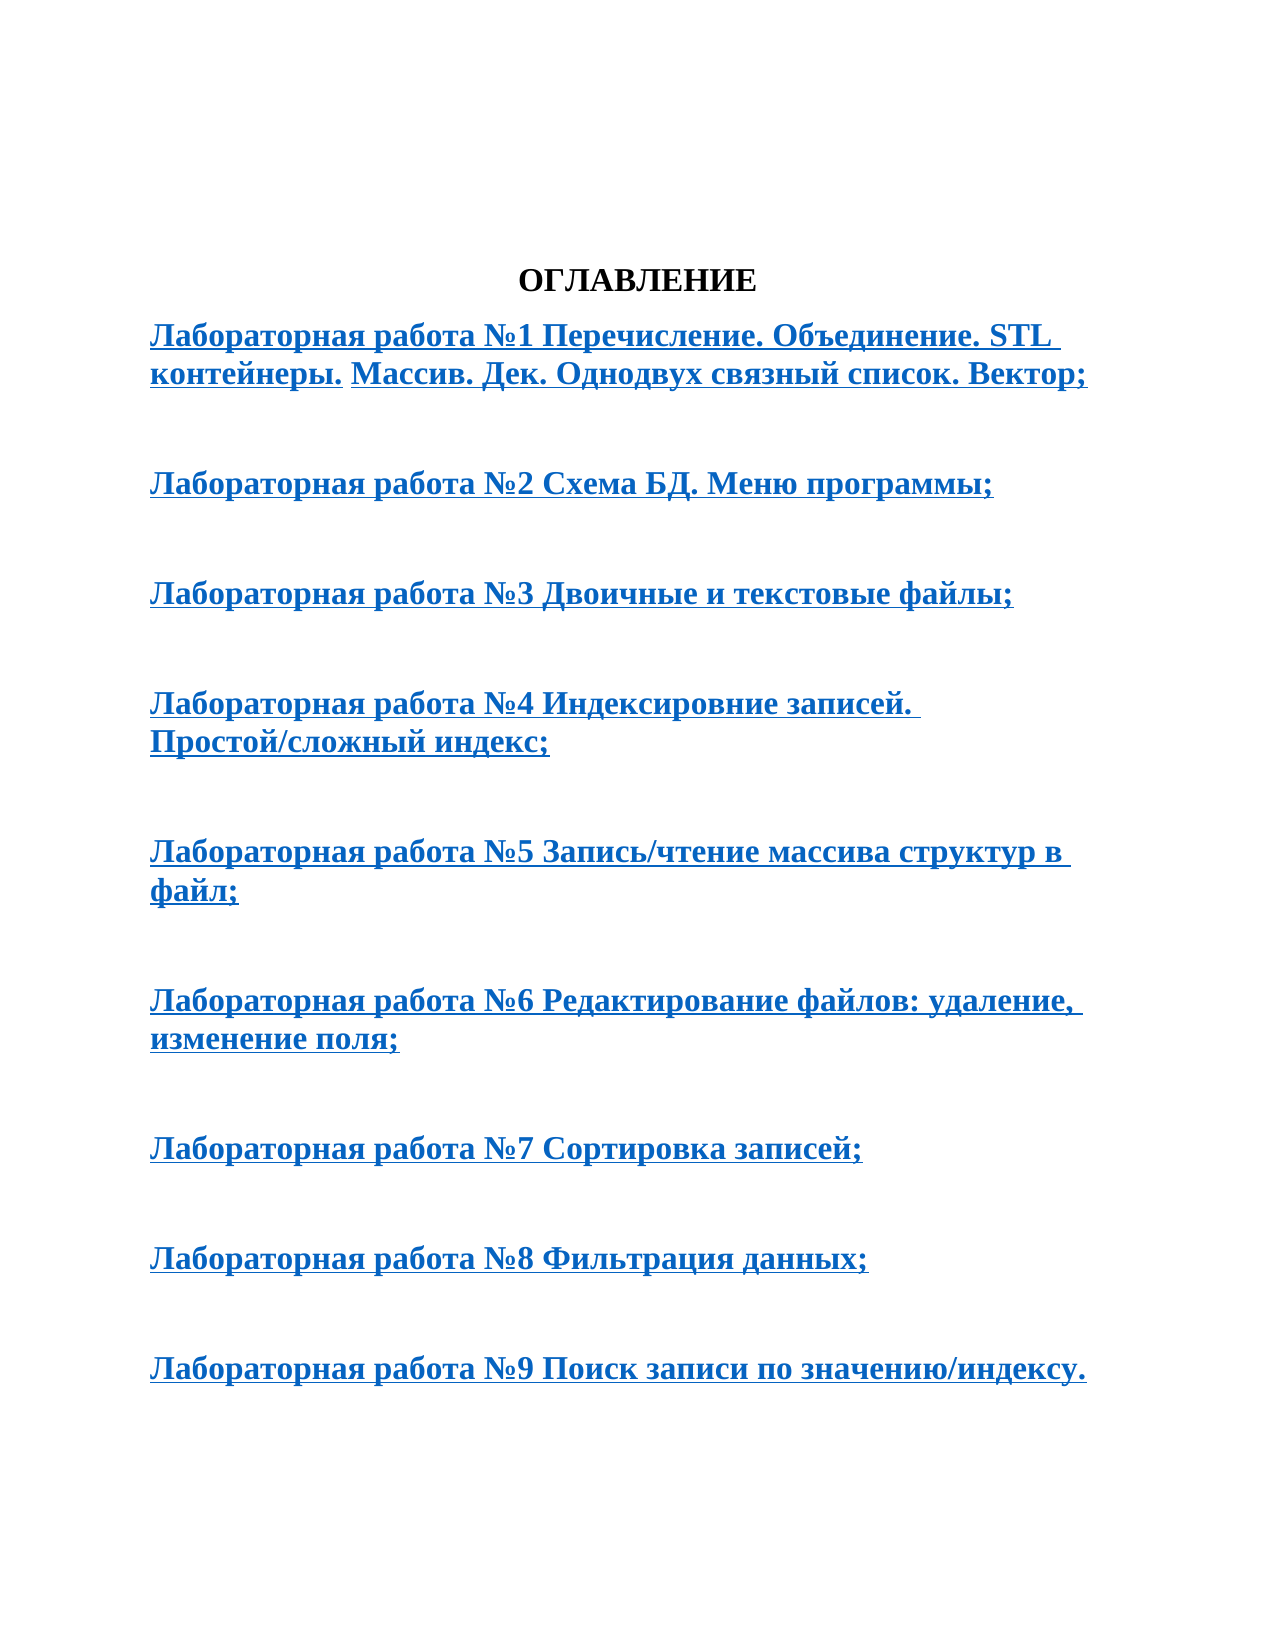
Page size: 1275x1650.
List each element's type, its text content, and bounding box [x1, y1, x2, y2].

text Лабораторная работа №1 Перечисление. Объединение. STL контейнеры. Массив. Дек. Однодвух связный список. Вектор; [150, 315, 1125, 392]
text Лабораторная работа №5 Запись/чтение массива структур в файл; [150, 832, 1125, 908]
text Лабораторная работа №6 Редактирование файлов: удаление, изменение поля; [150, 980, 1125, 1057]
text Лабораторная работа №7 Сортировка записей; [150, 1128, 1125, 1167]
text Лабораторная работа №9 Поиск записи по значению/индексу. [150, 1348, 1125, 1387]
text Лабораторная работа №2 Схема БД. Меню программы; [150, 463, 1125, 502]
text Лабораторная работа №8 Фильтрация данных; [150, 1238, 1125, 1277]
text Лабораторная работа №4 Индексировние записей. Простой/сложный индекс; [150, 683, 1125, 760]
text ОГЛАВЛЕНИЕ [150, 260, 1125, 298]
text Лабораторная работа №3 Двоичные и текстовые файлы; [150, 573, 1125, 612]
